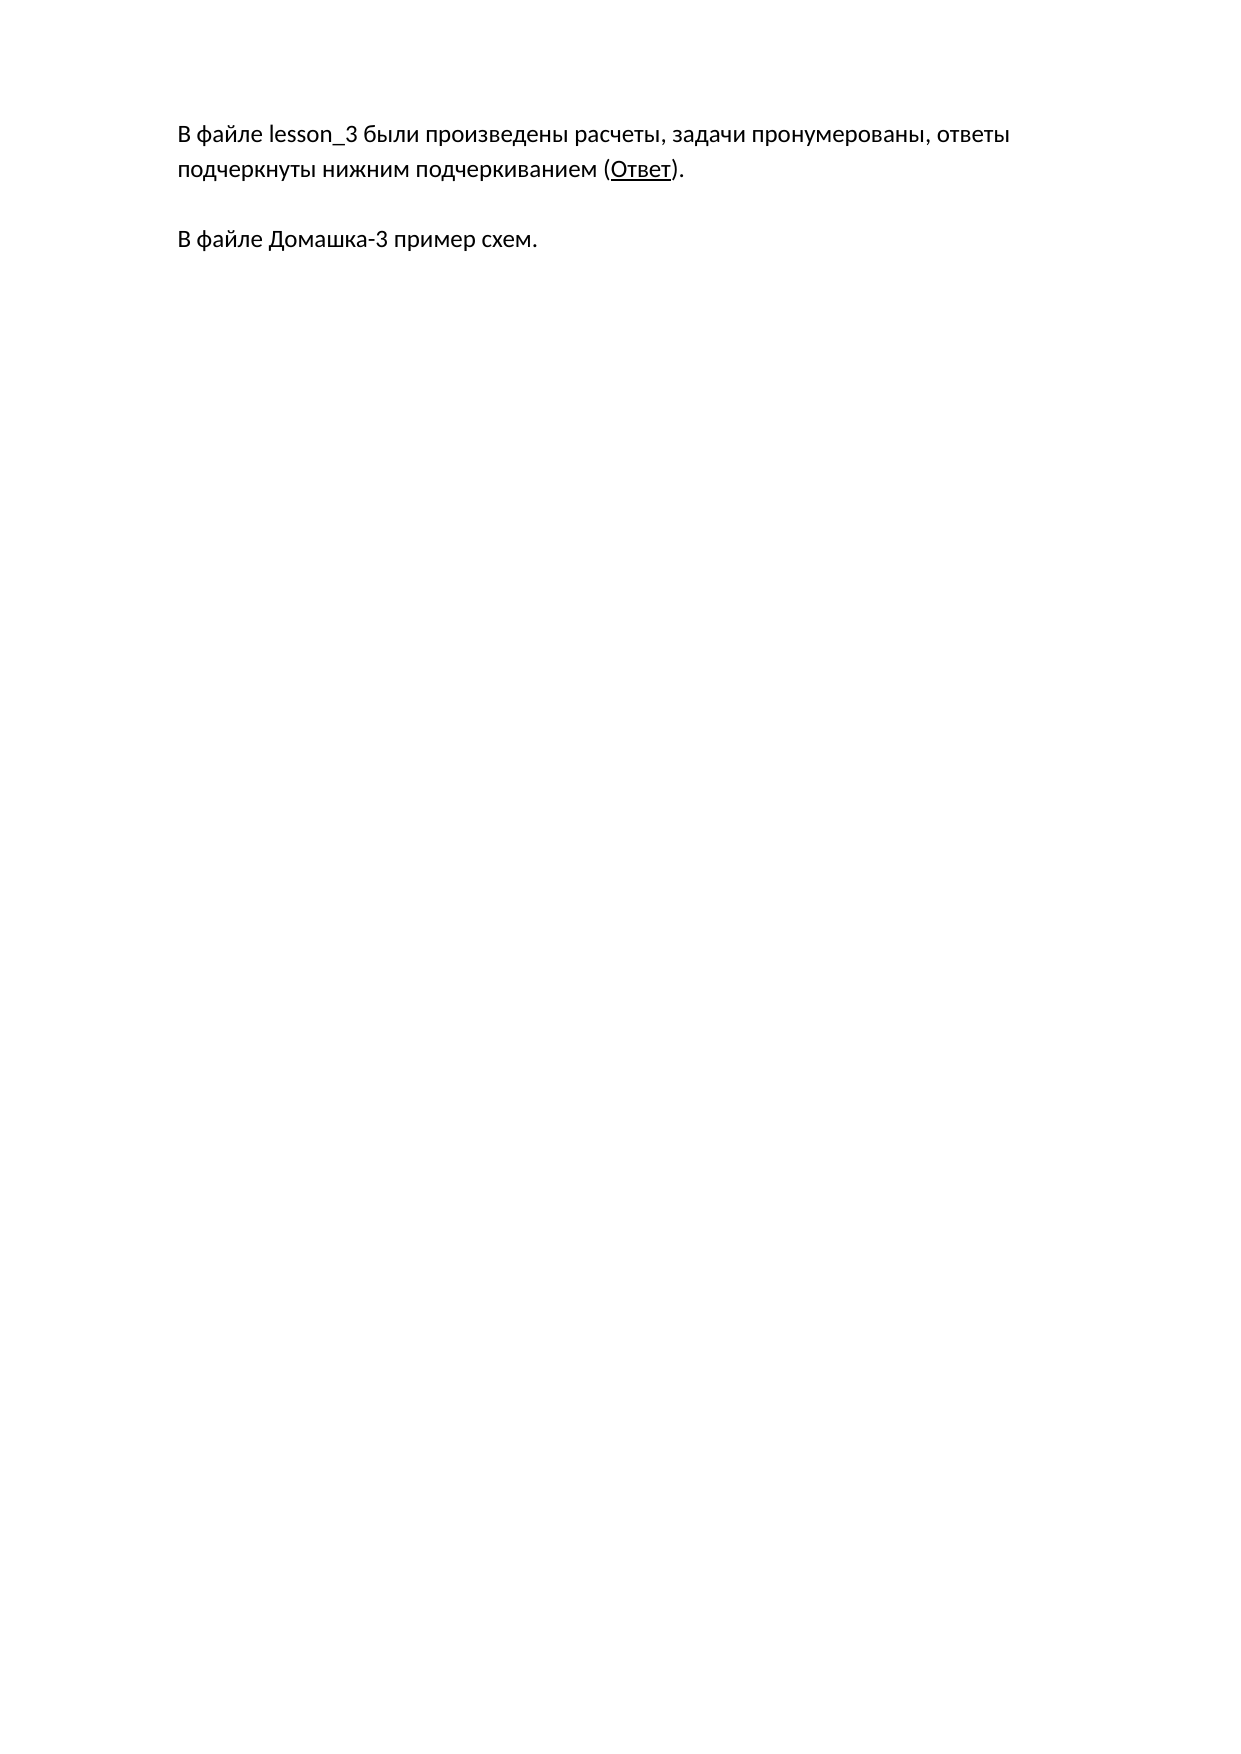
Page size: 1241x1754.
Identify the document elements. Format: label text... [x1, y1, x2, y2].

text В файле lesson_3 были произведены расчеты, задачи пронумерованы, ответы подчеркнуты нижним подчеркиванием (Ответ). В файле Домашка-3 пример схем. [177, 118, 1152, 254]
